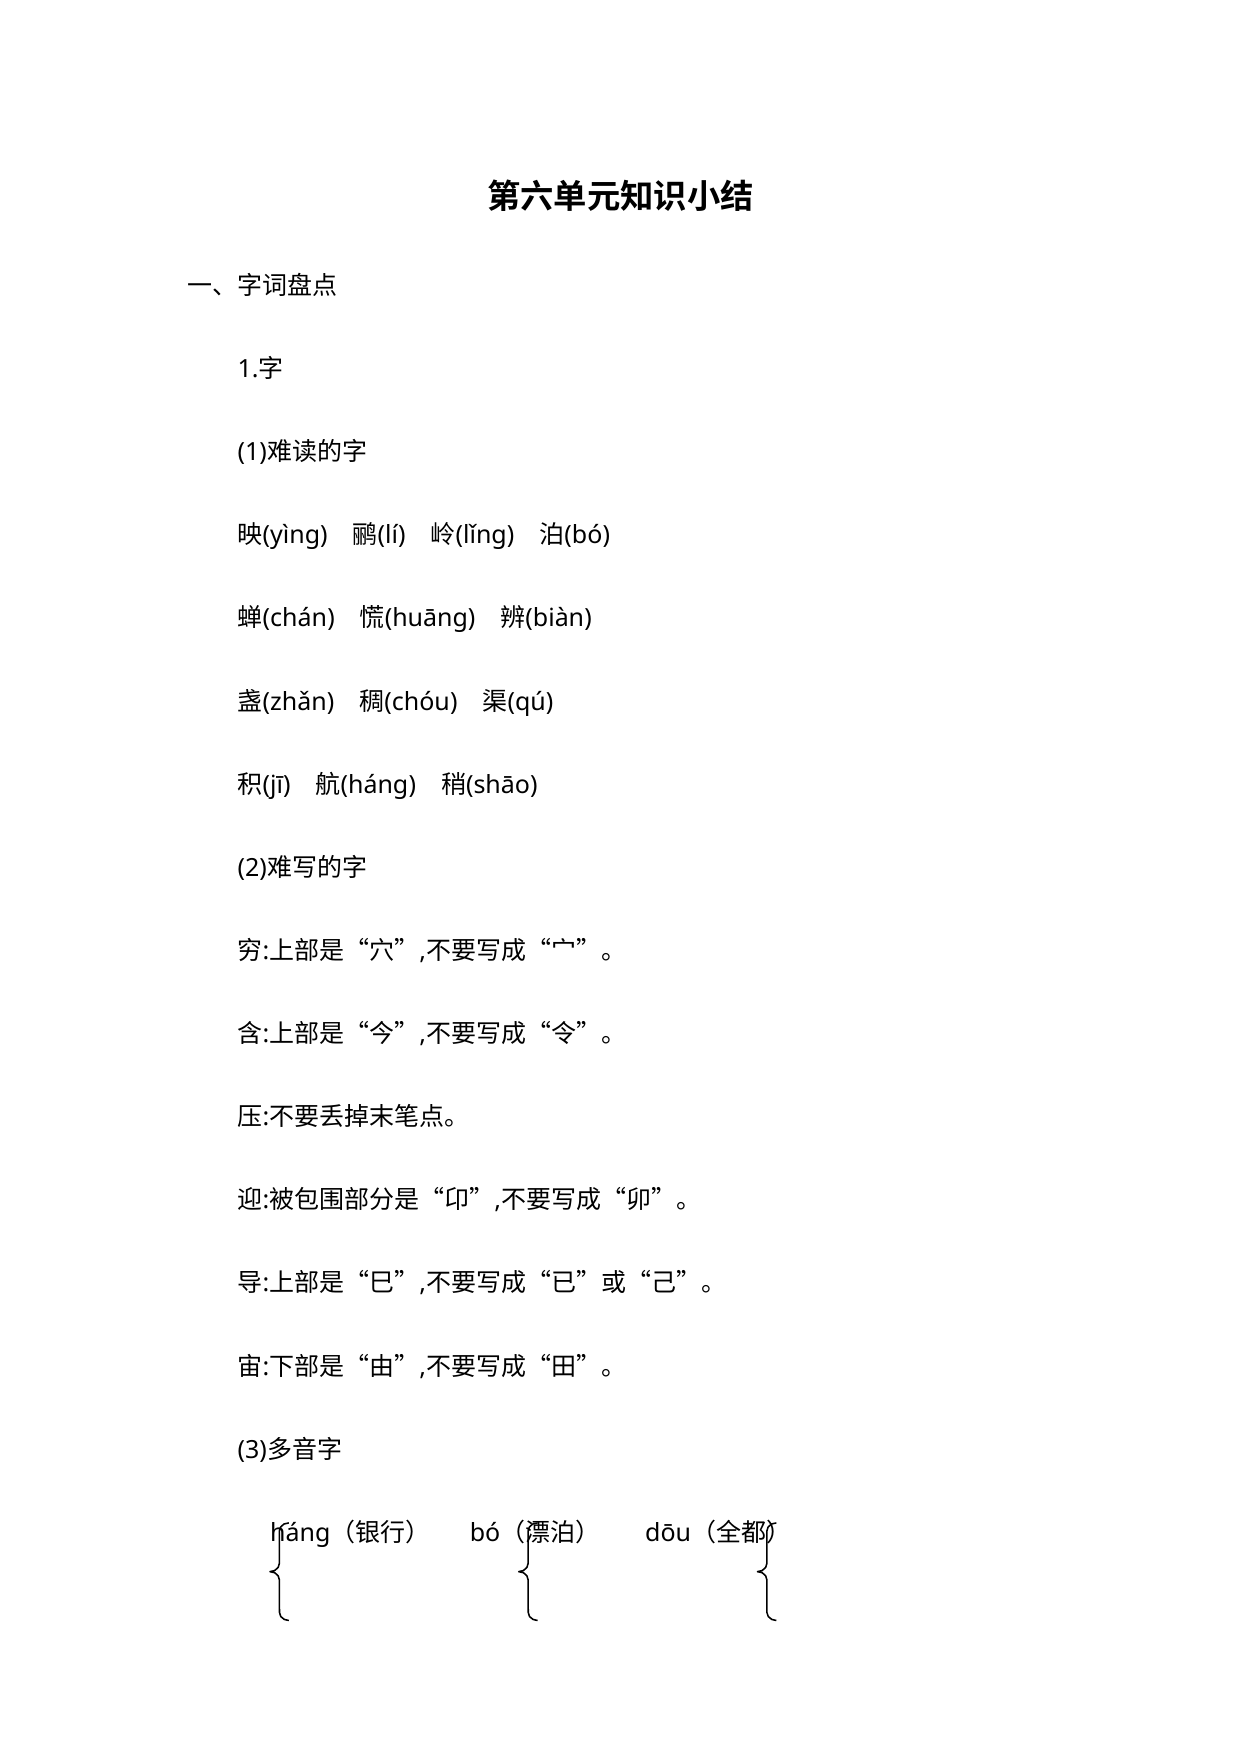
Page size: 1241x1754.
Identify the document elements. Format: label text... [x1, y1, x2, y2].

text 穷:上部是“穴”,不要写成“宀”。 [187, 916, 1053, 981]
text 压:不要丢掉末笔点。 [187, 1082, 1053, 1147]
text 导:上部是“巳”,不要写成“已”或“己”。 [187, 1248, 1053, 1313]
text 一、字词盘点 [187, 251, 1053, 316]
text 盏(zhǎn) 稠(chóu) 渠(qú) [187, 667, 1053, 732]
text háng（银行） bó（漂泊） dōu（全都） [187, 1498, 1053, 1563]
text 积(jī) 航(háng) 稍(shāo) [187, 750, 1053, 815]
text 含:上部是“今”,不要写成“令”。 [187, 999, 1053, 1064]
text 蝉(chán) 慌(huānɡ) 辨(biàn) [187, 583, 1053, 648]
text 映(yìng) 鹂(lí) 岭(lǐnɡ) 泊(bó) [187, 500, 1053, 565]
text (2)难写的字 [187, 833, 1053, 898]
text (3)多音字 [187, 1415, 1053, 1480]
text 1.字 [187, 334, 1053, 399]
text (1)难读的字 [187, 417, 1053, 482]
text 第六单元知识小结 [187, 162, 1053, 227]
text 迎:被包围部分是“卬”,不要写成“卯”。 [187, 1165, 1053, 1230]
text 宙:下部是“由”,不要写成“田”。 [187, 1332, 1053, 1397]
